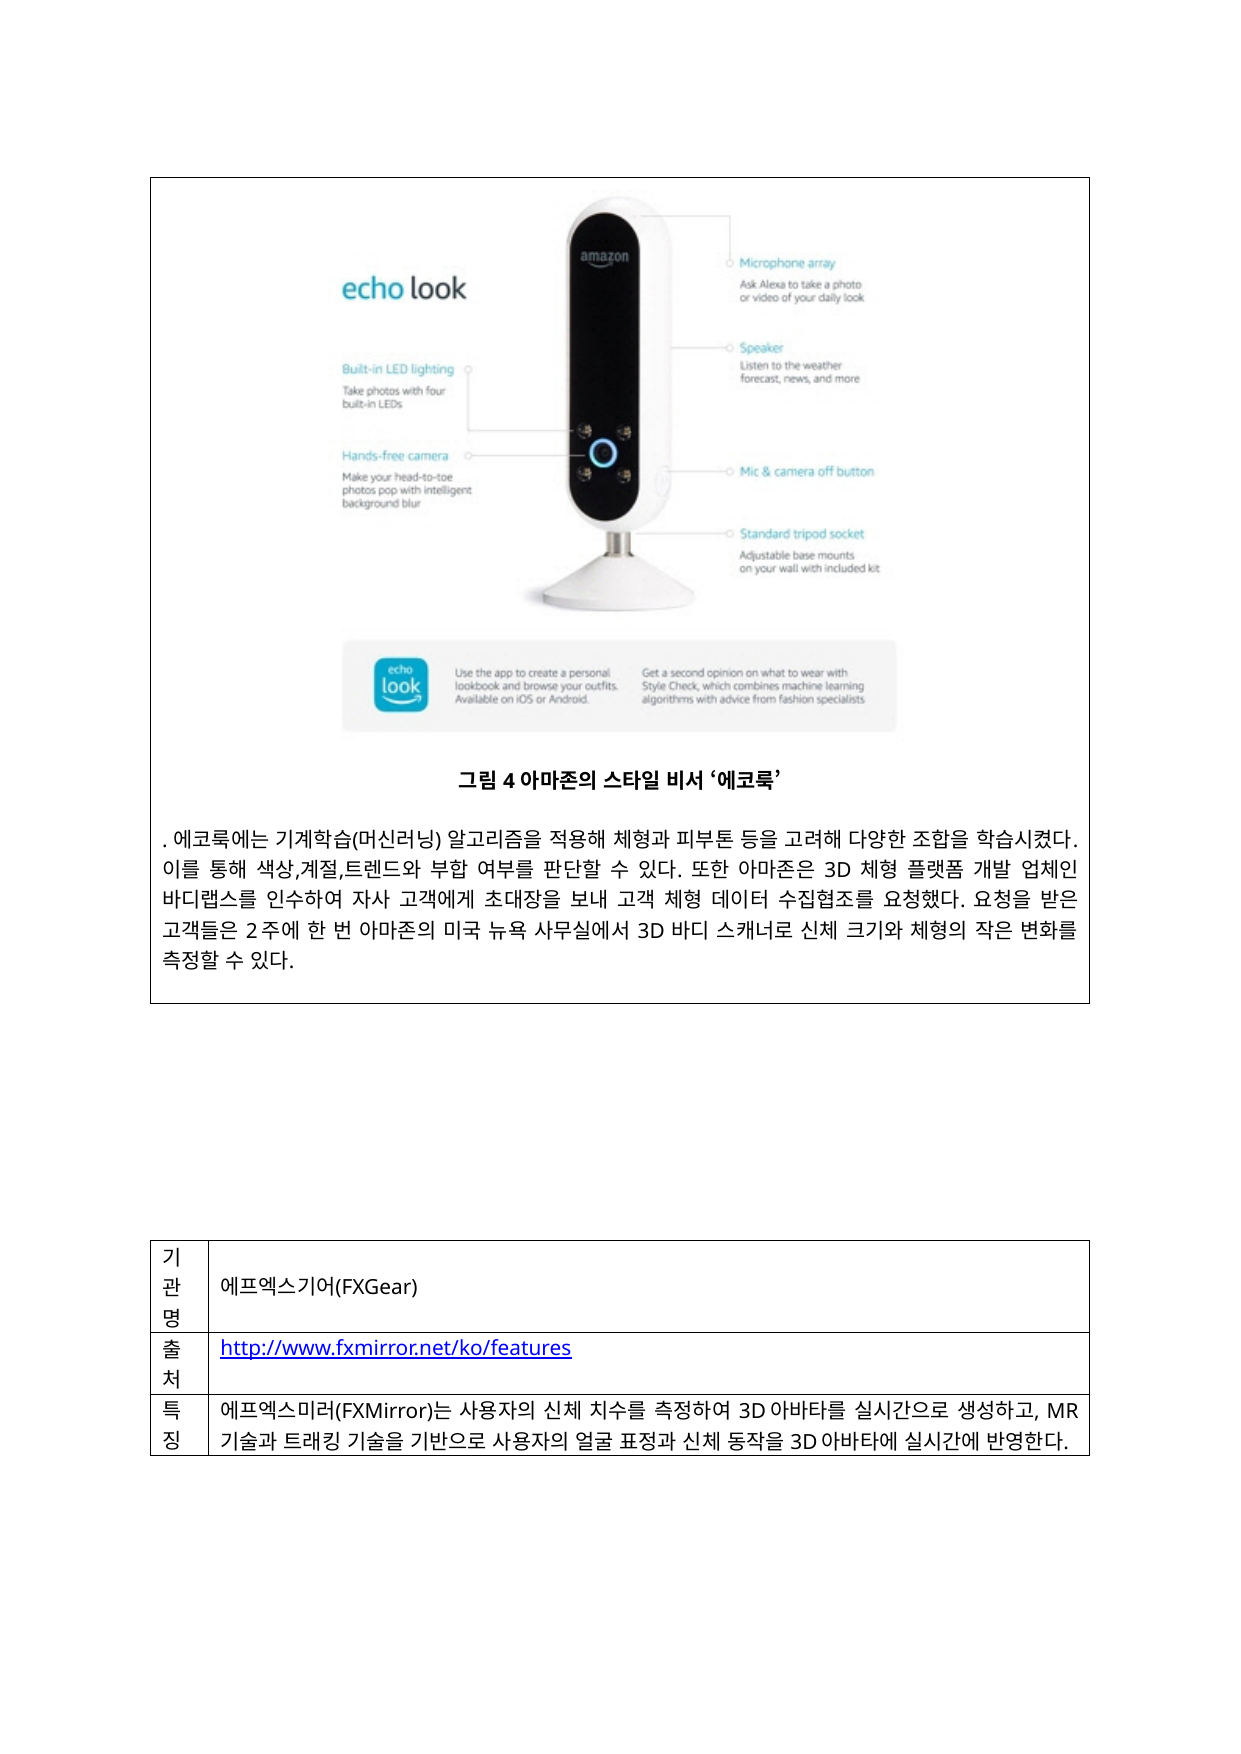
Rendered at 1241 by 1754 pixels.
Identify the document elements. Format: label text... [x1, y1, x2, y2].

table_cell 에프엑스미러(FXMirror)는 사용자의 신체 치수를 측정하여 3D아바타를 실시간으로 생성하고, MR기술과 트래킹 기술을 기반으로 사용자의 얼굴 표정과 신체 동작을 3D아바타에 실시간에 반영한다. [209, 1395, 1089, 1455]
table_header 기관명 [151, 1241, 208, 1332]
table_cell 특징 [151, 1395, 208, 1455]
table_cell 출처 [151, 1333, 208, 1393]
table_header 에프엑스기어(FXGear) [209, 1241, 1089, 1332]
table_cell http://www.fxmirror.net/ko/features [209, 1333, 1089, 1393]
table_cell 그림 아마존의 스타일 비서 ‘에코룩’ . 에코룩에는 기계학습(머신러닝) 알고리즘을 적용해 체형과 피부톤 등을 고려해 다양한 조합을 학습시켰다. 이를 통해 색상,계절,트렌드와 부합 여부를 판단할 수 있다. 또한 아마존은 3D 체형 플랫폼 개발 업체인 바디랩스를 인수하여 자사 고객에게 초대장을 보내 고객 체형 데이터 수집협조를 요청했다. 요청을 받은 고객들은 2주에 한 번 아마존의 미국 뉴욕 사무실에서 3D 바디 스캐너로 신체 크기와 체형의 작은 변화를 측정할 수 있다. [151, 178, 1089, 1003]
picture [229, 178, 1011, 765]
